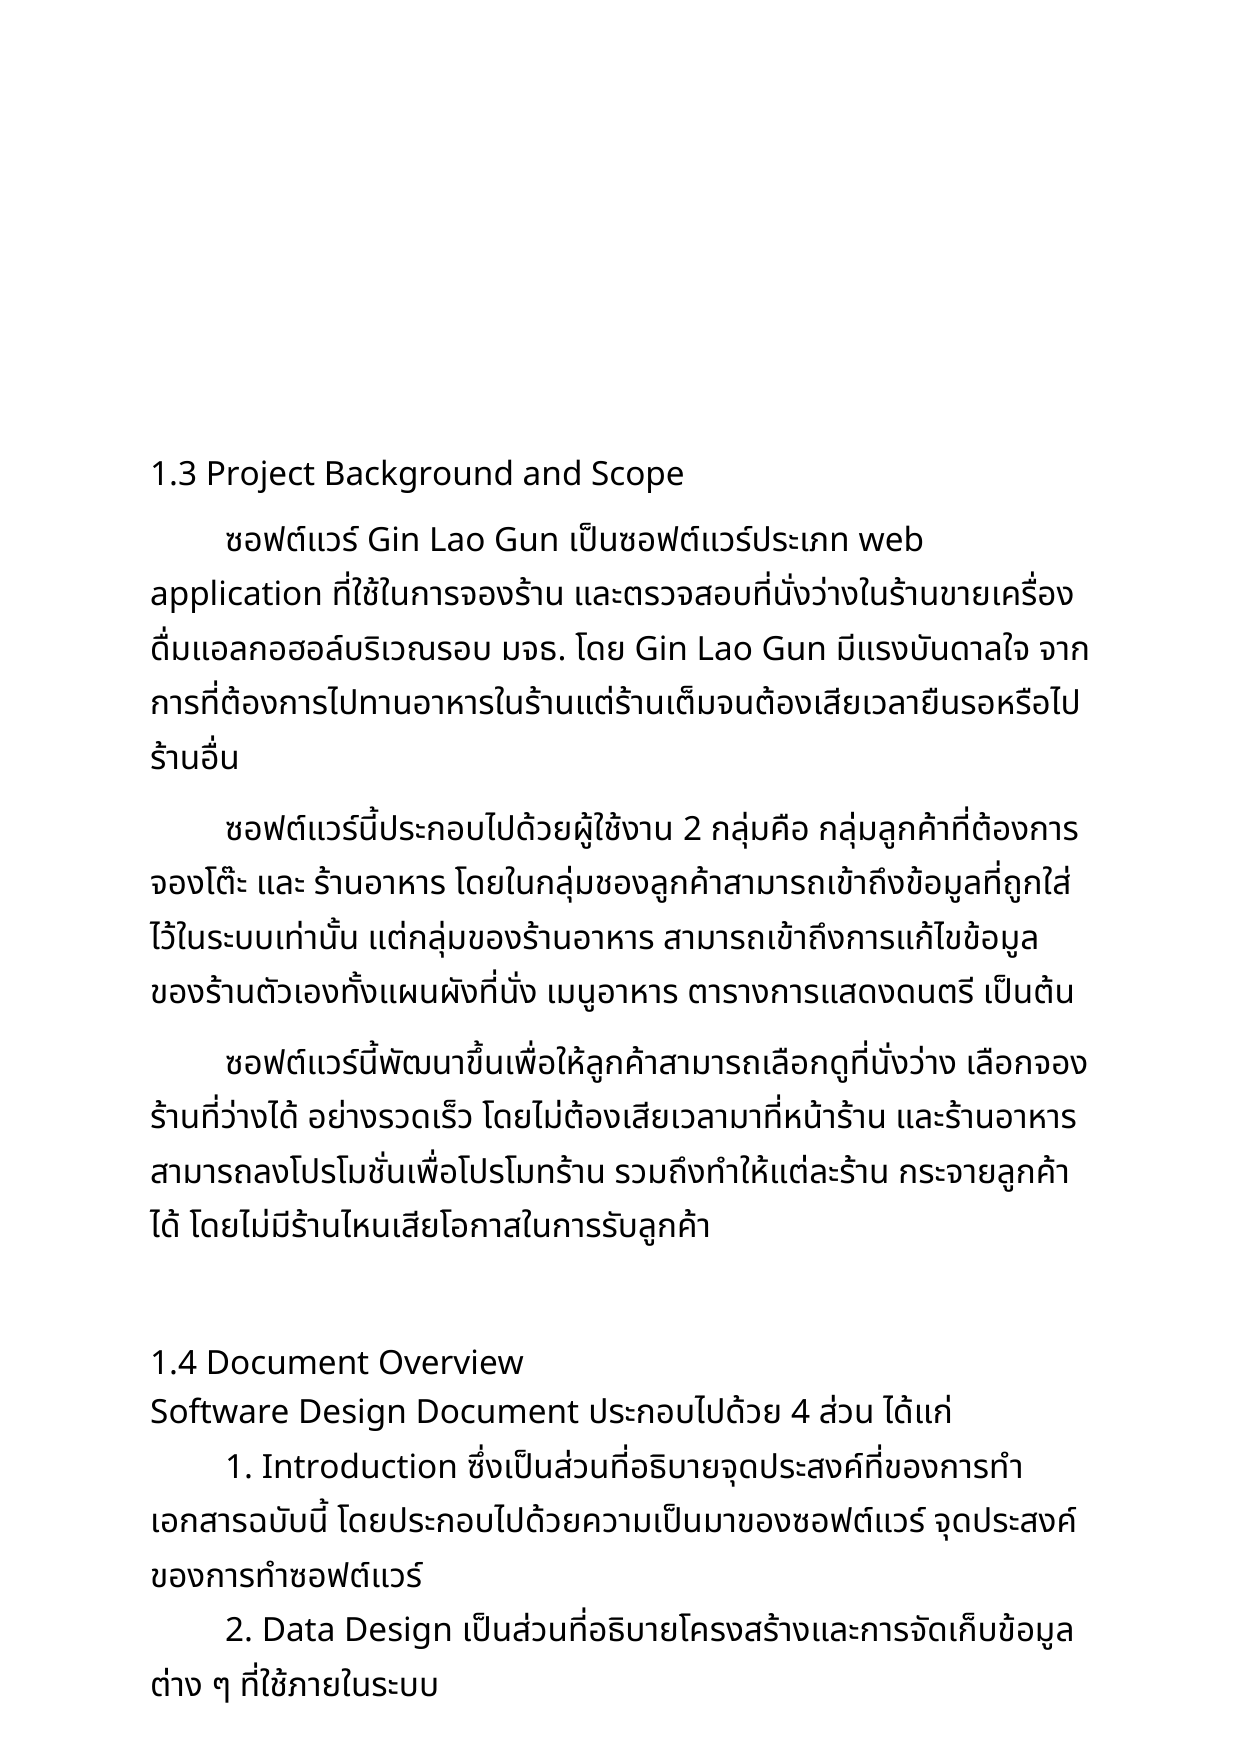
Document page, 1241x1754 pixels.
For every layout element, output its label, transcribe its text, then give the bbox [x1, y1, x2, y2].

text ซอฟต์แวร์นี้ประกอบไปด้วยผู้ใช้งาน 2 กลุ่มคือ กลุ่มลูกค้าที่ต้องการจองโต๊ะ และ ร้านอาหาร โดยในกลุ่มชองลูกค้าสามารถเข้าถึงข้อมูลที่ถูกใส่ไว้ในระบบเท่านั้น แต่กลุ่มของร้านอาหาร สามารถเข้าถึงการแก้ไขข้อมูลของร้านตัวเองทั้งแผนผังที่นั่ง เมนูอาหาร ตารางการแสดงดนตรี เป็นต้น [150, 805, 1090, 1018]
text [150, 1339, 1090, 1711]
text 1.3 Project Background and Scope [150, 450, 1090, 495]
text ซอฟต์แวร์นี้พัฒนาขึ้นเพื่อให้ลูกค้าสามารถเลือกดูที่นั่งว่าง เลือกจองร้านที่ว่างได้ อย่างรวดเร็ว โดยไม่ต้องเสียเวลามาที่หน้าร้าน และร้านอาหารสามารถลงโปรโมชั่นเพื่อโปรโมทร้าน รวมถึงทำให้แต่ละร้าน กระจายลูกค้าได้ โดยไม่มีร้านไหนเสียโอกาสในการรับลูกค้า [150, 1039, 1090, 1253]
text ซอฟต์แวร์ Gin Lao Gun เป็นซอฟต์แวร์ประเภท web application ที่ใช้ในการจองร้าน และตรวจสอบที่นั่งว่างในร้านขายเครื่องดื่มแอลกอฮอล์บริเวณรอบ มจธ. โดย Gin Lao Gun มีแรงบันดาลใจ จากการที่ต้องการไปทานอาหารในร้านแต่ร้านเต็มจนต้องเสียเวลายืนรอหรือไปร้านอื่น [150, 516, 1090, 784]
